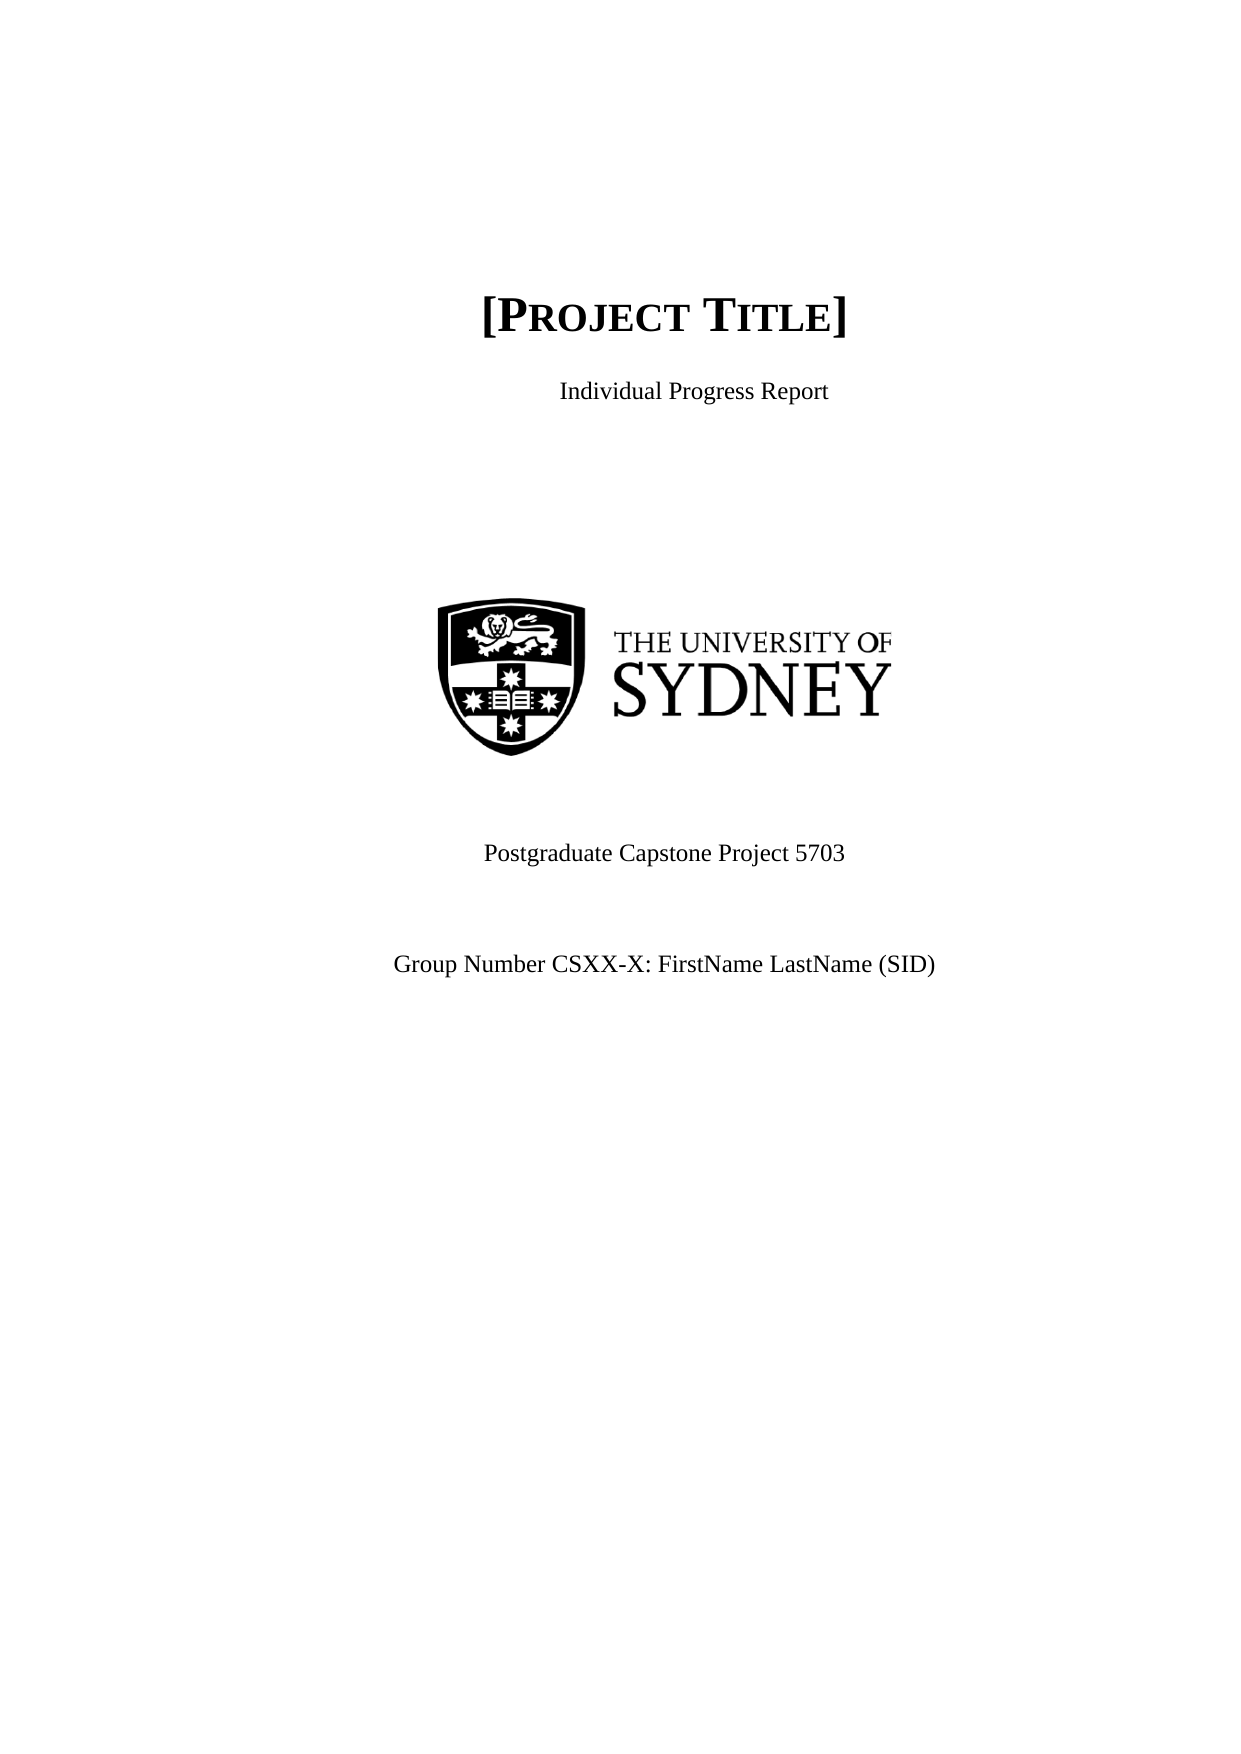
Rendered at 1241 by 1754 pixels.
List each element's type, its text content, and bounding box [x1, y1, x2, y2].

text Group Number CSXX-X: FirstName LastName (SID) [236, 949, 1092, 978]
picture [437, 598, 892, 756]
title [Project Title] [236, 285, 1092, 343]
text Postgraduate Capstone Project 5703 [236, 838, 1092, 867]
text Individual Progress Report [236, 376, 1092, 405]
